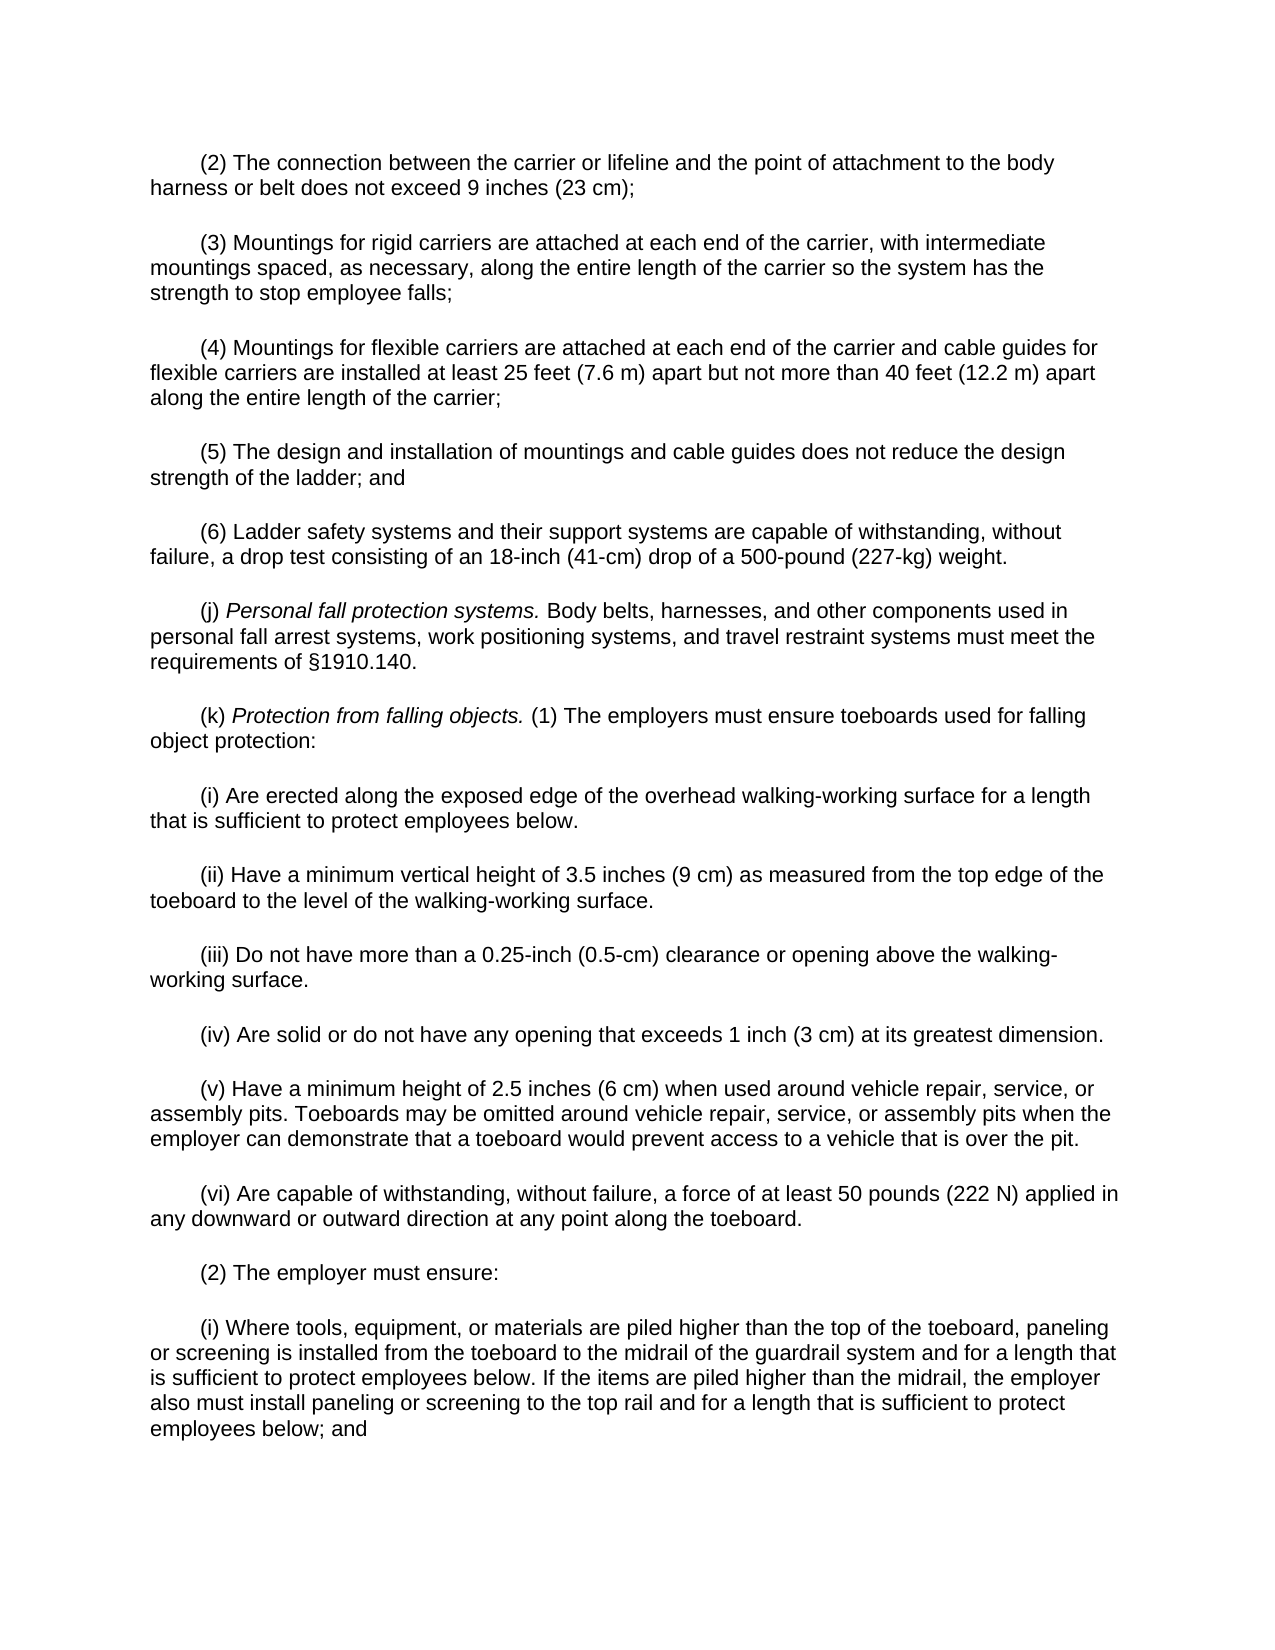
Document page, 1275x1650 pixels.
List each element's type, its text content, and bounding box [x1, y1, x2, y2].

text (j) Personal fall protection systems. Body belts, harnesses, and other components used in personal fall arrest systems, work positioning systems, and travel restraint systems must meet the requirements of §1910.140. [150, 598, 1125, 674]
text (k) Protection from falling objects. (1) The employers must ensure toeboards used for falling object protection: [150, 703, 1125, 753]
text (4) Mountings for flexible carriers are attached at each end of the carrier and cable guides for flexible carriers are installed at least 25 feet (7.6 m) apart but not more than 40 feet (12.2 m) apart along the entire length of the carrier; [150, 334, 1125, 410]
text (2) The employer must ensure: [150, 1260, 1125, 1285]
text (3) Mountings for rigid carriers are attached at each end of the carrier, with intermediate mountings spaced, as necessary, along the entire length of the carrier so the system has the strength to stop employee falls; [150, 229, 1125, 305]
text (6) Ladder safety systems and their support systems are capable of withstanding, without failure, a drop test consisting of an 18-inch (41-cm) drop of a 500-pound (227-kg) weight. [150, 519, 1125, 569]
text (iii) Do not have more than a 0.25-inch (0.5-cm) clearance or opening above the walking-working surface. [150, 942, 1125, 992]
text (i) Are erected along the exposed edge of the overhead walking-working surface for a length that is sufficient to protect employees below. [150, 783, 1125, 833]
text (i) Where tools, equipment, or materials are piled higher than the top of the toeboard, paneling or screening is installed from the toeboard to the midrail of the guardrail system and for a length that is sufficient to protect employees below. If the items are piled higher than the midrail, the employer also must install paneling or screening to the top rail and for a length that is sufficient to protect employees below; and [150, 1314, 1125, 1441]
text (iv) Are solid or do not have any opening that exceeds 1 inch (3 cm) at its greatest dimension. [150, 1021, 1125, 1047]
text (ii) Have a minimum vertical height of 3.5 inches (9 cm) as measured from the top edge of the toeboard to the level of the walking-working surface. [150, 862, 1125, 913]
text (v) Have a minimum height of 2.5 inches (6 cm) when used around vehicle repair, service, or assembly pits. Toeboards may be omitted around vehicle repair, service, or assembly pits when the employer can demonstrate that a toeboard would prevent access to a vehicle that is over the pit. [150, 1076, 1125, 1151]
text (vi) Are capable of withstanding, without failure, a force of at least 50 pounds (222 N) applied in any downward or outward direction at any point along the toeboard. [150, 1181, 1125, 1231]
text (5) The design and installation of mountings and cable guides does not reduce the design strength of the ladder; and [150, 439, 1125, 489]
text (2) The connection between the carrier or lifeline and the point of attachment to the body harness or belt does not exceed 9 inches (23 cm); [150, 150, 1125, 200]
